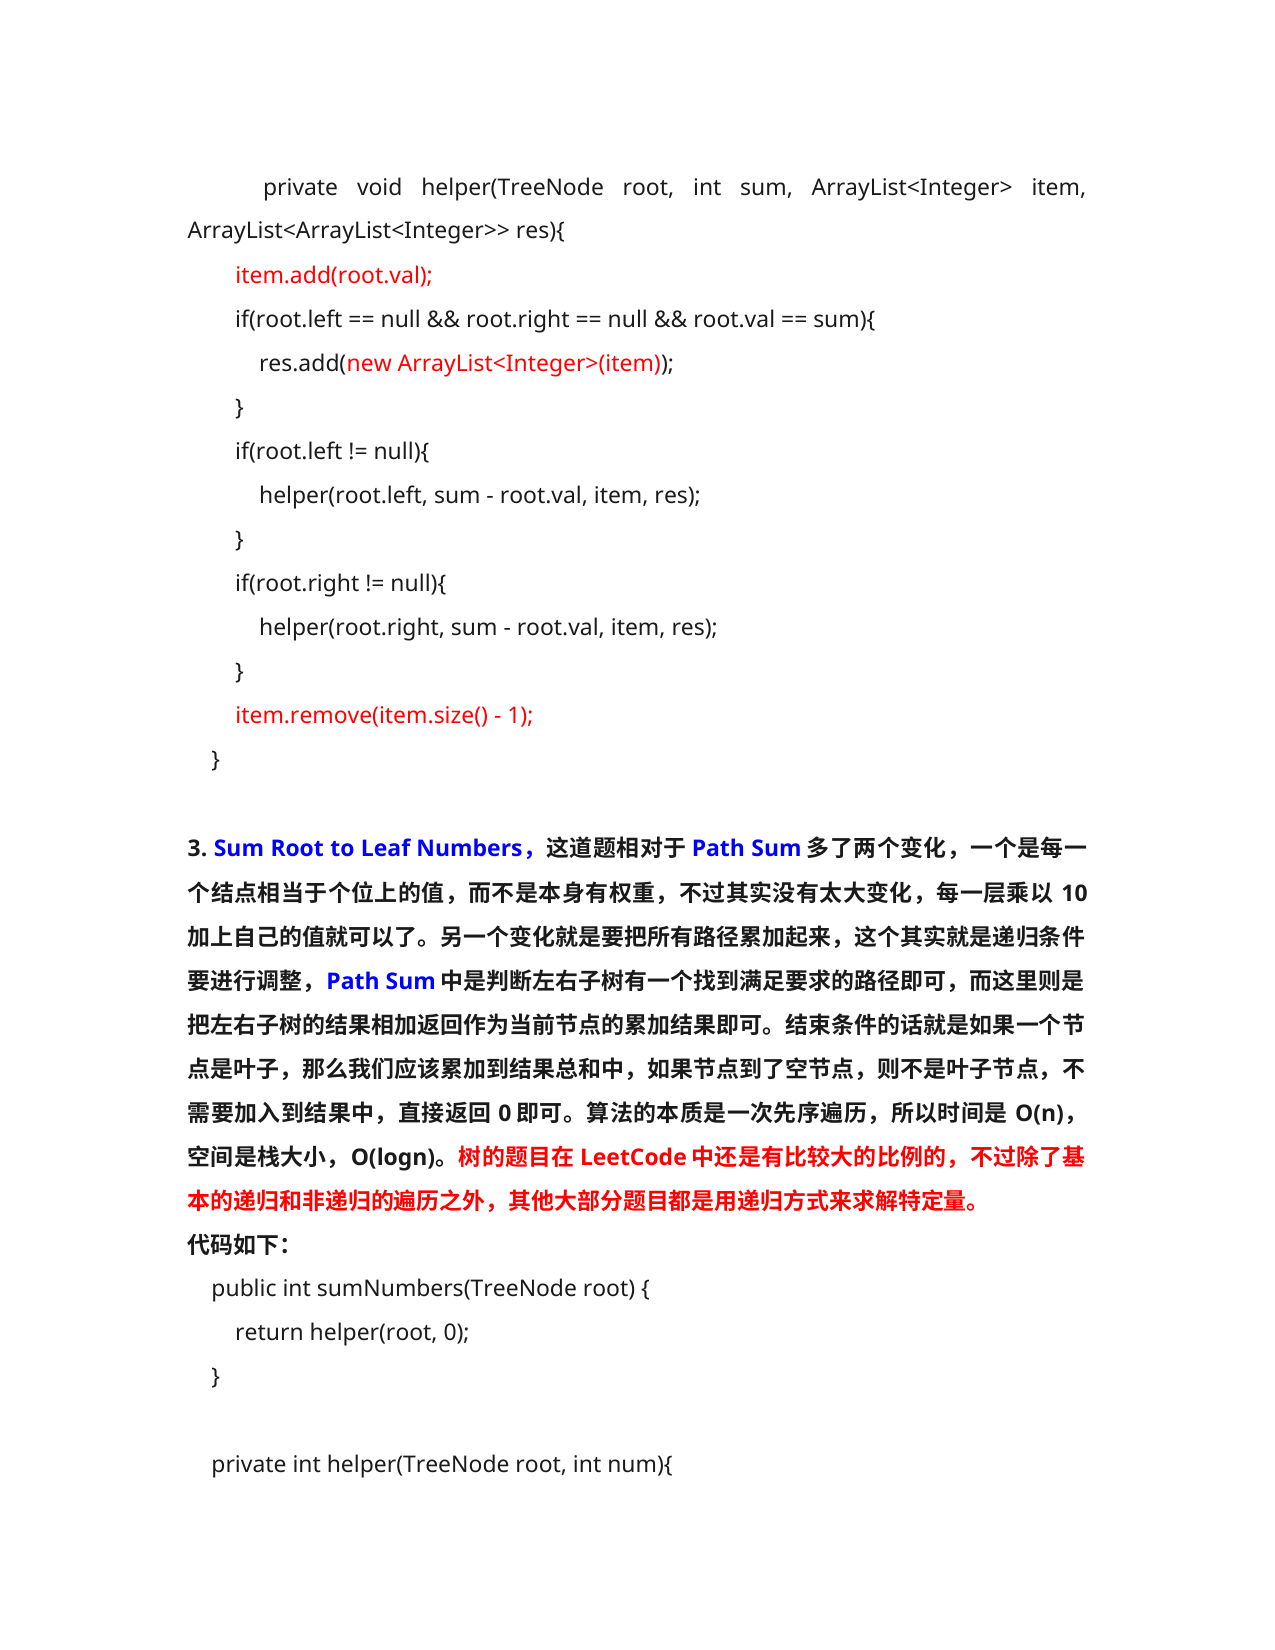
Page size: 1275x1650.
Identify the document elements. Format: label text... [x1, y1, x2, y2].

text } [187, 737, 1087, 781]
text if(root.left != null){ [187, 428, 1087, 472]
text private void helper(TreeNode root, int sum, ArrayList<Integer> item, ArrayList<ArrayList<Integer>> res){ [187, 164, 1087, 252]
text public int sumNumbers(TreeNode root) { [187, 1266, 1087, 1310]
text helper(root.right, sum - root.val, item, res); [187, 605, 1087, 649]
text 3. Sum Root to Leaf Numbers，这道题相对于Path Sum多了两个变化，一个是每一个结点相当于个位上的值，而不是本身有权重，不过其实没有太大变化，每一层乘以10加上自己的值就可以了。另一个变化就是要把所有路径累加起来，这个其实就是递归条件要进行调整，Path Sum中是判断左右子树有一个找到满足要求的路径即可，而这里则是把左右子树的结果相加返回作为当前节点的累加结果即可。结束条件的话就是如果一个节点是叶子，那么我们应该累加到结果总和中，如果节点到了空节点，则不是叶子节点，不需要加入到结果中，直接返回0即可。算法的本质是一次先序遍历，所以时间是O(n)，空间是栈大小，O(logn)。树的题目在LeetCode中还是有比较大的比例的，不过除了基本的递归和非递归的遍历之外，其他大部分题目都是用递归方式来求解特定量。 [187, 825, 1087, 1222]
text if(root.right != null){ [187, 561, 1087, 605]
text } [187, 1354, 1087, 1398]
text 代码如下： [187, 1222, 1087, 1266]
text } [187, 517, 1087, 561]
text private int helper(TreeNode root, int num){ [187, 1442, 1087, 1486]
text } [187, 384, 1087, 428]
text if(root.left == null && root.right == null && root.val == sum){ [187, 296, 1087, 340]
text helper(root.left, sum - root.val, item, res); [187, 472, 1087, 517]
text res.add(new ArrayList<Integer>(item)); [187, 340, 1087, 384]
text } [187, 649, 1087, 693]
text item.remove(item.size() - 1); [187, 693, 1087, 737]
text item.add(root.val); [187, 252, 1087, 296]
text return helper(root, 0); [187, 1310, 1087, 1354]
